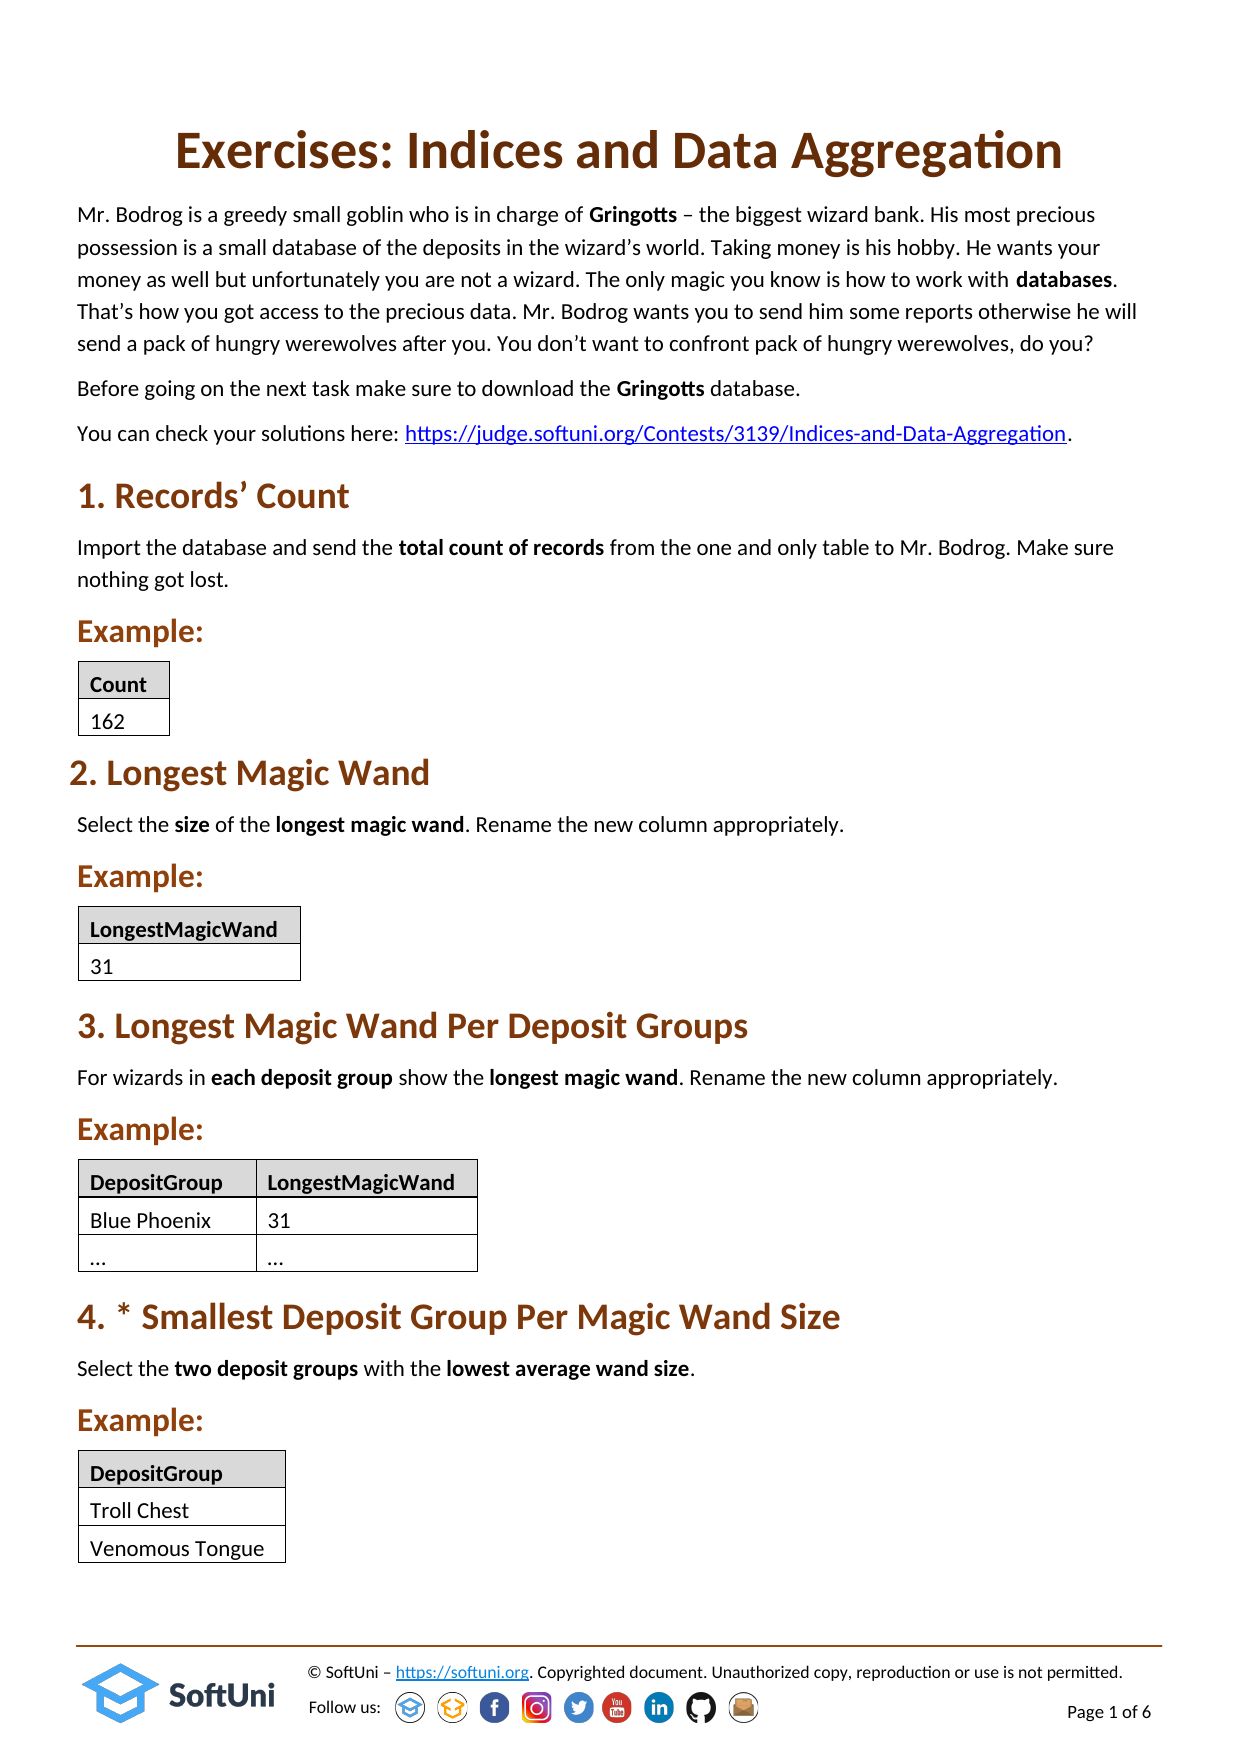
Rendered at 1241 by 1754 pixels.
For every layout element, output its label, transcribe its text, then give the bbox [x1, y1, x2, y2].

text Select the two deposit groups with the lowest average wand size. [77, 1354, 1163, 1382]
table_header Count [79, 662, 169, 698]
table_cell Blue Phoenix [79, 1198, 256, 1234]
table_header LongestMagicWand [257, 1160, 477, 1196]
picture [644, 1692, 653, 1701]
subtitle * Smallest Deposit Group Per Magic Wand Size [77, 1293, 1163, 1339]
picture [437, 1692, 468, 1723]
picture [658, 1705, 667, 1714]
table_header DepositGroup [79, 1160, 256, 1196]
picture [479, 1692, 510, 1723]
text You can check your solutions here: https://judge.softuni.org/Contests/3139/Indices-and-Data-Aggregation. [77, 419, 1163, 447]
table_cell 31 [79, 944, 300, 980]
subtitle Example: [77, 1108, 1163, 1149]
picture [644, 1714, 653, 1723]
table_header LongestMagicWand [79, 907, 300, 943]
picture [75, 1658, 281, 1729]
table_cell … [257, 1235, 477, 1271]
picture [686, 1692, 716, 1723]
subtitle Longest Magic Wand Per Deposit Groups [77, 1002, 1163, 1048]
picture [395, 1692, 425, 1723]
text Before going on the next task make sure to download the Gringotts database. [77, 374, 1163, 402]
table_cell 162 [79, 699, 169, 735]
picture [602, 1692, 632, 1723]
text Mr. Bodrog is a greedy small goblin who is in charge of Gringotts – the biggest wizard bank. His most precious possession is a small database of the deposits in the wizard’s world. Taking money is his hobby. He wants your money as well but unfortunately you are not a wizard. The only magic you know is how to work with databases. That’s how you got access to the precious data. Mr. Bodrog wants you to send him some reports otherwise he will send a pack of hungry werewolves after you. You don’t want to confront pack of hungry werewolves, do you? [77, 201, 1163, 357]
table_header DepositGroup [79, 1451, 285, 1487]
subtitle Example: [77, 855, 1163, 895]
table_cell Troll Chest [79, 1488, 285, 1524]
subtitle Exercises: Indices and Data Aggregation [77, 116, 1163, 182]
table_cell 31 [257, 1198, 477, 1234]
picture [522, 1692, 552, 1723]
picture [665, 1714, 674, 1723]
picture [728, 1692, 759, 1723]
text Select the size of the longest magic wand. Rename the new column appropriately. [77, 810, 1163, 838]
subtitle Example: [77, 610, 1163, 650]
table_cell Venomous Tongue [79, 1526, 285, 1562]
table_cell … [79, 1235, 256, 1271]
subtitle Longest Magic Wand [69, 749, 1163, 795]
text For wizards in each deposit group show the longest magic wand. Rename the new column appropriately. [77, 1063, 1163, 1091]
subtitle Records’ Count [77, 472, 1163, 518]
picture [564, 1692, 594, 1723]
picture [665, 1692, 674, 1701]
subtitle Example: [77, 1399, 1163, 1439]
text Import the database and send the total count of records from the one and only table to Mr. Bodrog. Make sure nothing got lost. [77, 533, 1163, 593]
